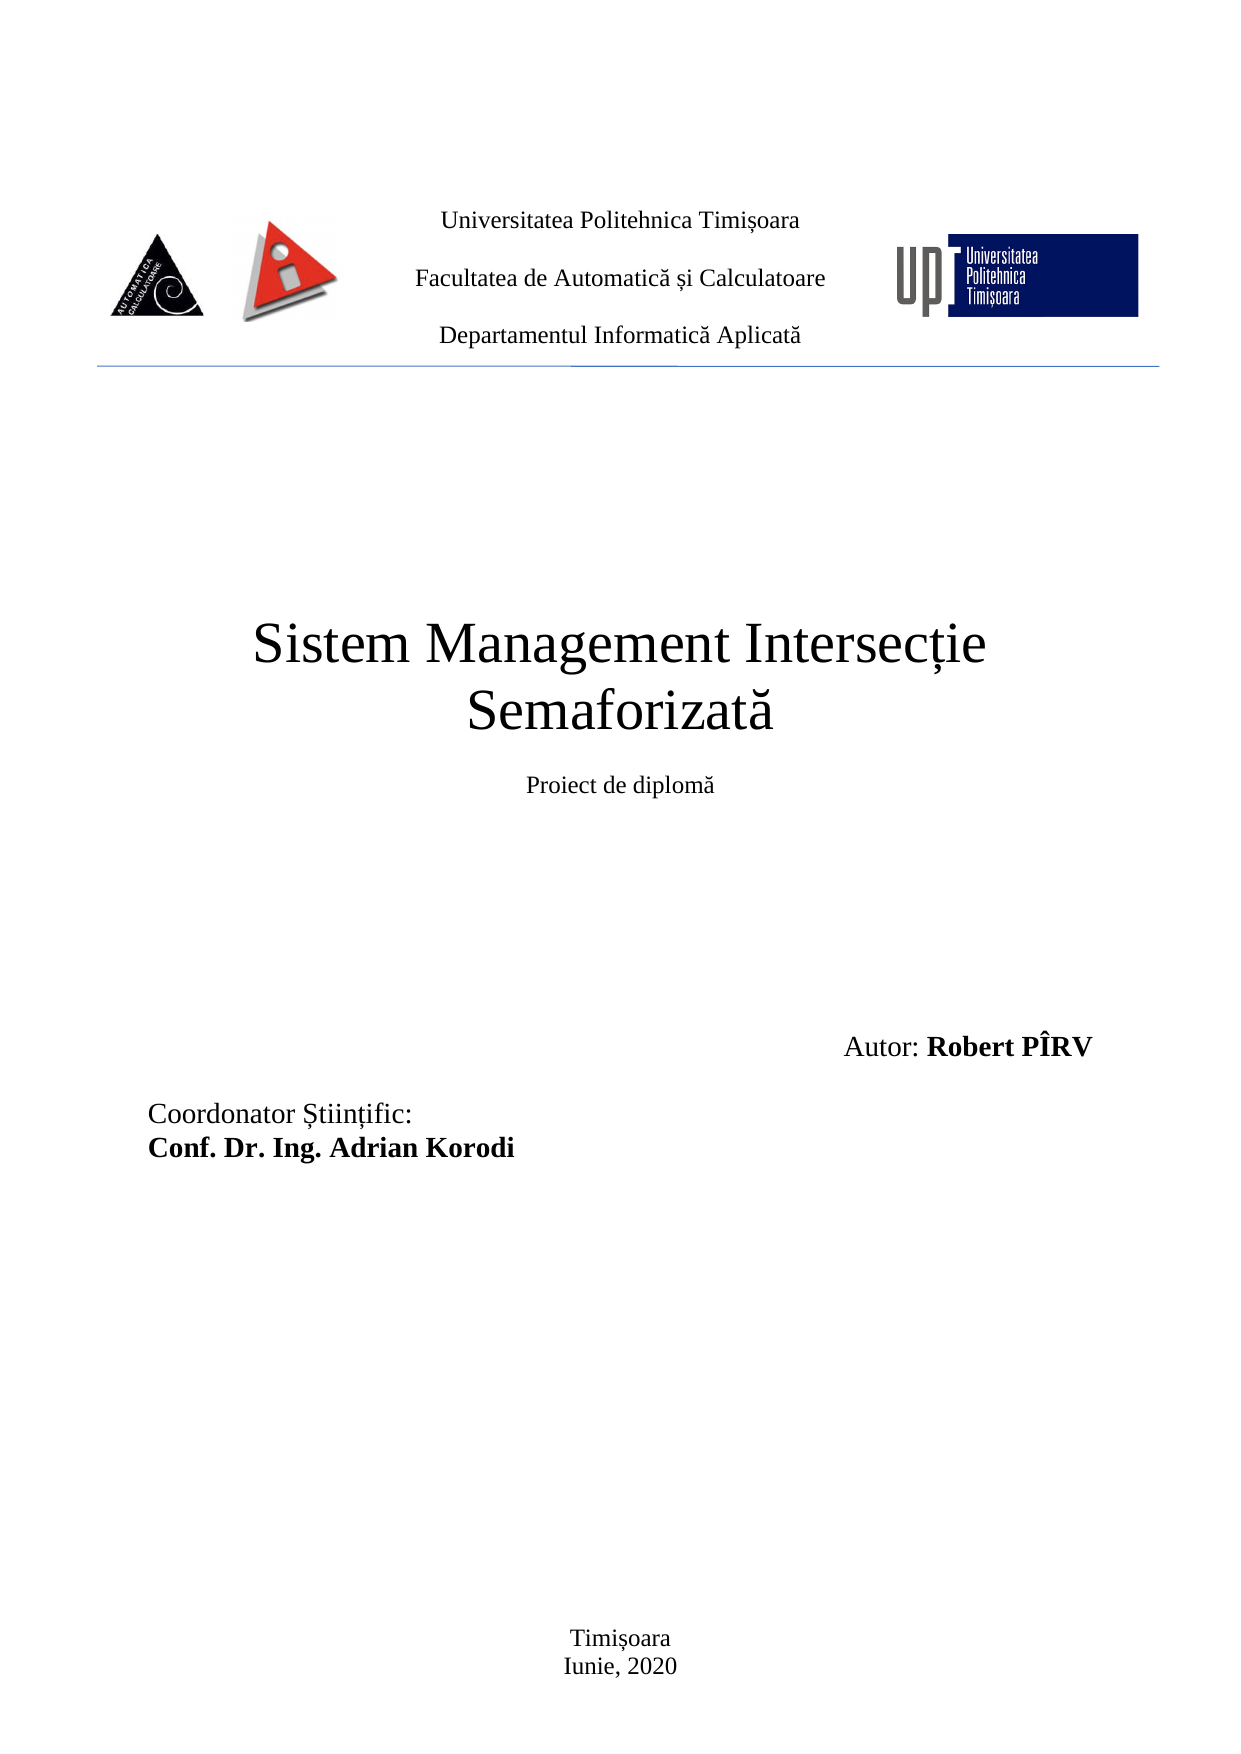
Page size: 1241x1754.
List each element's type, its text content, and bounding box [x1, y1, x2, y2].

picture [230, 291, 344, 320]
text Facultatea de Automatică și Calculatoare [148, 263, 1093, 291]
text Conf. Dr. Ing. Adrian Korodi [148, 1130, 1093, 1163]
text Proiect de diplomă [148, 771, 1093, 799]
picture [897, 234, 1139, 317]
text Universitatea Politehnica Timișoara [148, 205, 1093, 234]
text Departamentul Informatică Aplicată [148, 320, 1093, 349]
picture [110, 234, 204, 316]
text Coordonator Științific: [148, 1096, 1093, 1130]
picture [230, 234, 344, 263]
text Sistem Management Intersecție Semaforizată [148, 608, 1093, 742]
text Autor: Robert PÎRV [148, 1029, 1093, 1063]
